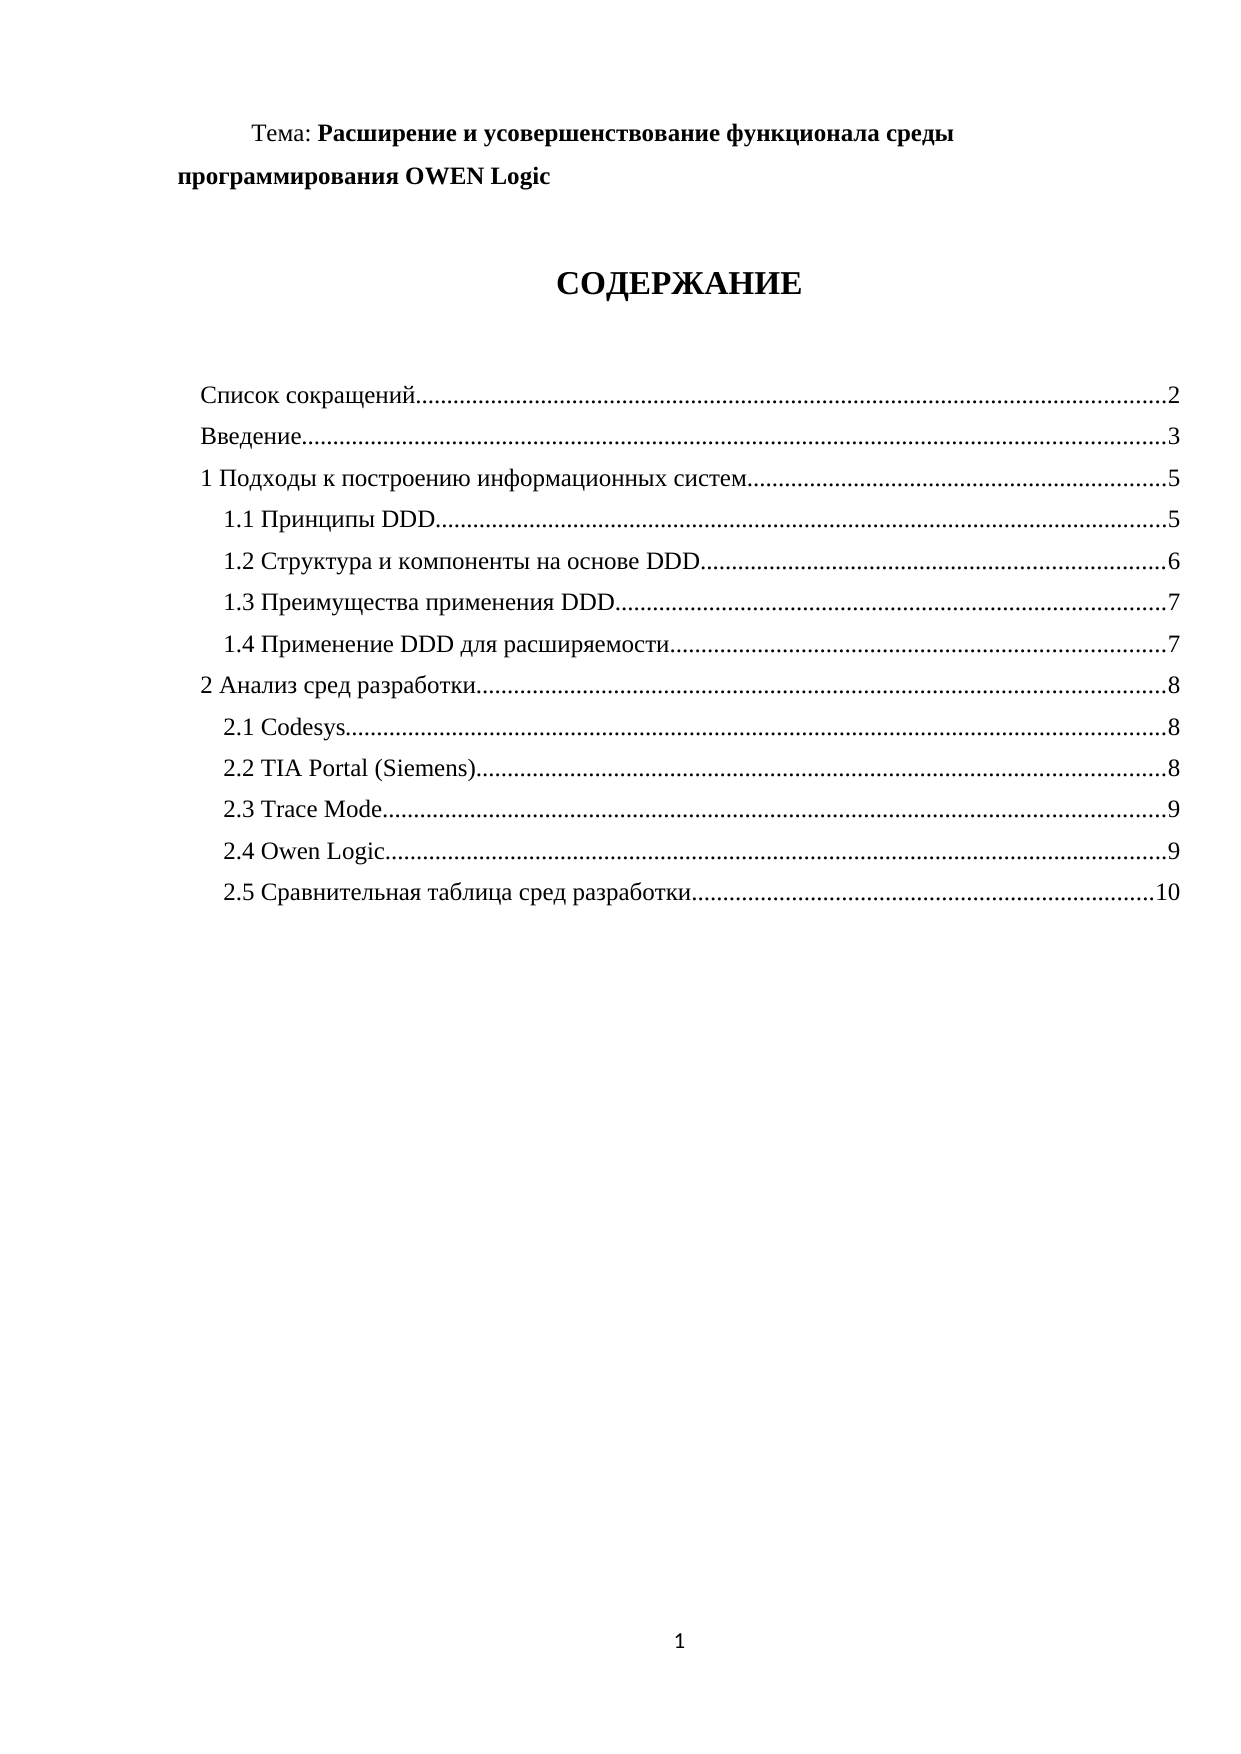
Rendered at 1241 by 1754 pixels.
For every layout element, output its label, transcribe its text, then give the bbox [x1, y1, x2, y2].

text СОДЕРЖАНИЕ [177, 263, 1181, 302]
text 2.5 Сравнительная таблица сред разработки 10 [223, 877, 1181, 906]
text 2.4 Owen Logic 9 [223, 836, 1181, 865]
text 1 Подходы к построению информационных систем 5 [200, 463, 1181, 492]
text 1.3 Преимущества применения DDD 7 [223, 587, 1181, 616]
text Список сокращений 2 [200, 380, 1181, 409]
text Тема: Расширение и усовершенствование функционала среды программирования OWEN Logic [177, 118, 1181, 190]
text 1.2 Структура и компоненты на основе DDD 6 [223, 546, 1181, 574]
text 2.2 TIA Portal (Siemens) 8 [223, 753, 1181, 782]
text 2 Анализ сред разработки 8 [200, 670, 1181, 699]
text 2.1 Codesys 8 [223, 712, 1181, 740]
text Введение 3 [200, 421, 1181, 450]
text 1.4 Применение DDD для расширяемости 7 [223, 629, 1181, 657]
text 1.1 Принципы DDD 5 [223, 504, 1181, 533]
text 2.3 Trace Mode 9 [223, 794, 1181, 823]
